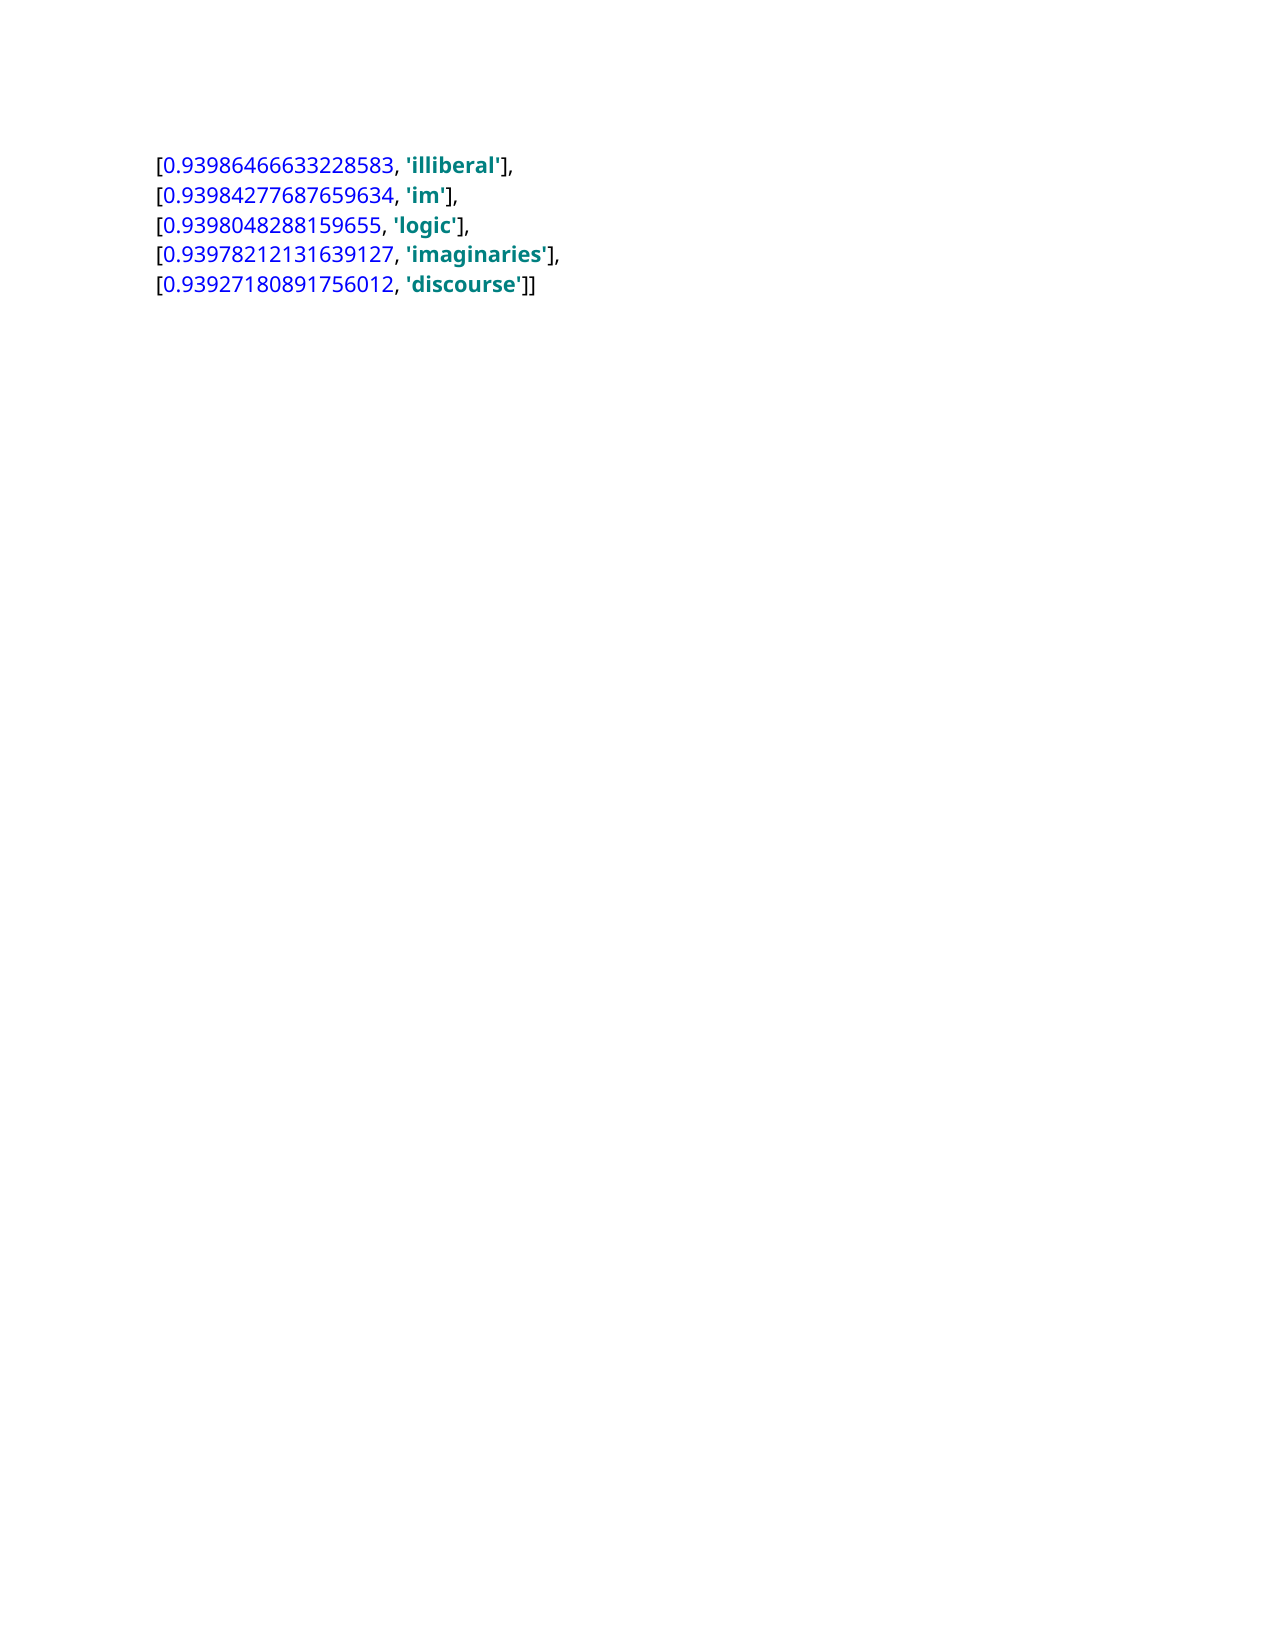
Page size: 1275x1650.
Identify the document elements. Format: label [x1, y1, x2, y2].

text [150, 150, 1125, 299]
